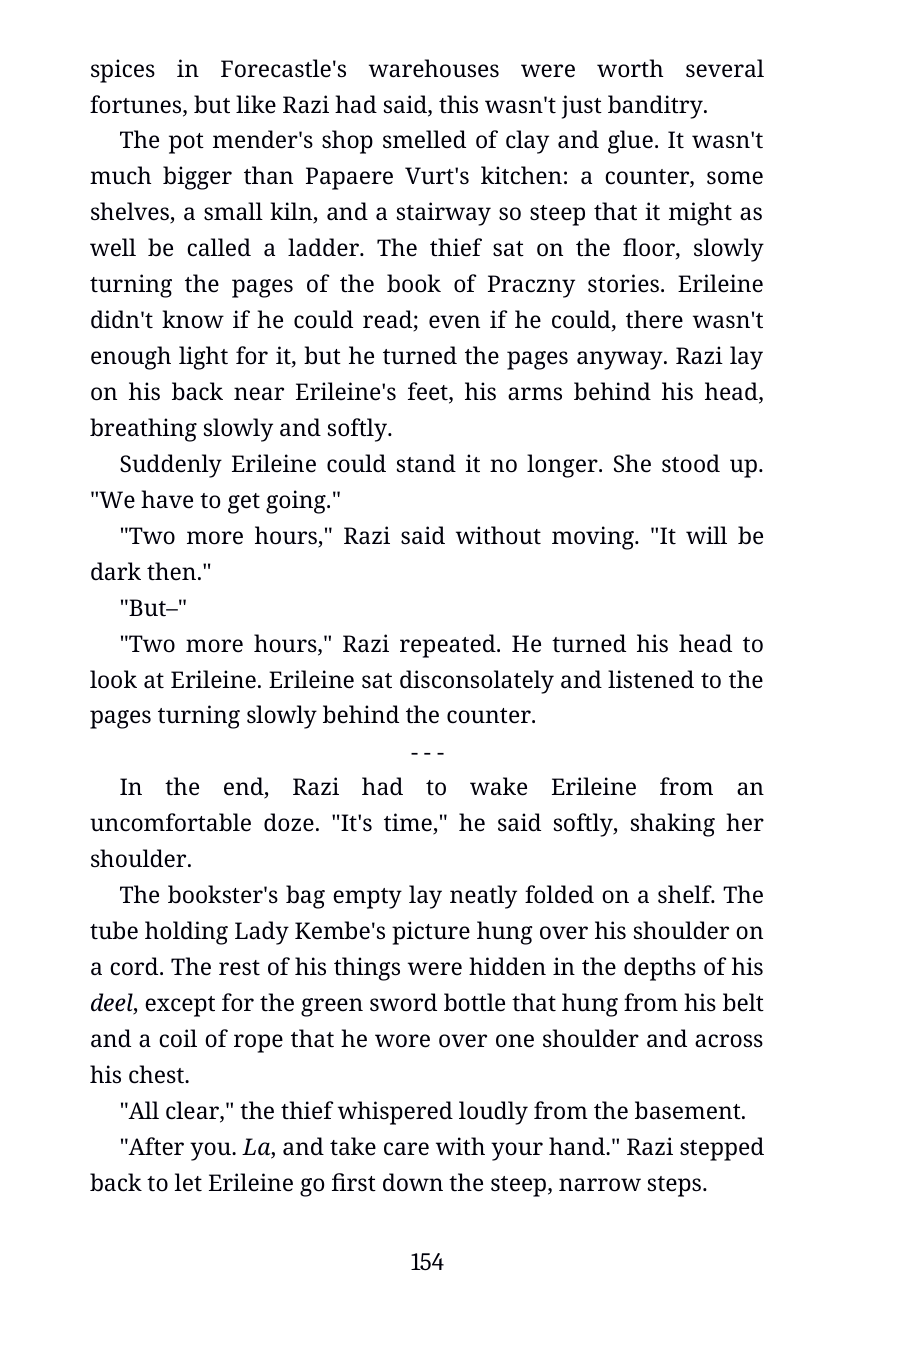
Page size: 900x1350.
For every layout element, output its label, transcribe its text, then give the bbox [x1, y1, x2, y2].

text "Two more hours," Razi said without moving. "It will be dark then." [90, 520, 765, 587]
text "All clear," the thief whispered loudly from the basement. [90, 1095, 765, 1126]
text In the end, Razi had to wake Erileine from an uncomfortable doze. "It's time," he said softly, shaking her shoulder. [90, 771, 765, 874]
text - - - [90, 735, 765, 767]
text The bookster's bag empty lay neatly folded on a shelf. The tube holding Lady Kembe's picture hung over his shoulder on a cord. The rest of his things were hidden in the depths of his deel, except for the green sword bottle that hung from his belt and a coil of rope that he wore over one shoulder and across his chest. [90, 879, 765, 1090]
text "But–" [90, 592, 765, 623]
text "After you. La, and take care with your hand." Razi stepped back to let Erileine go first down the steep, narrow steps. [90, 1131, 765, 1198]
text The pot mender's shop smelled of clay and glue. It wasn't much bigger than Papaere Vurt's kitchen: a counter, some shelves, a small kiln, and a stairway so steep that it might as well be called a ladder. The thief sat on the floor, slowly turning the pages of the book of Praczny stories. Erileine didn't know if he could read; even if he could, there wasn't enough light for it, but he turned the pages anyway. Razi lay on his back near Erileine's feet, his arms behind his head, breathing slowly and softly. [90, 124, 765, 443]
text Suddenly Erileine could stand it no longer. She stood up. "We have to get going." [90, 448, 765, 515]
text "Two more hours," Razi repeated. He turned his head to look at Erileine. Erileine sat disconsolately and listened to the pages turning slowly behind the counter. [90, 628, 765, 731]
